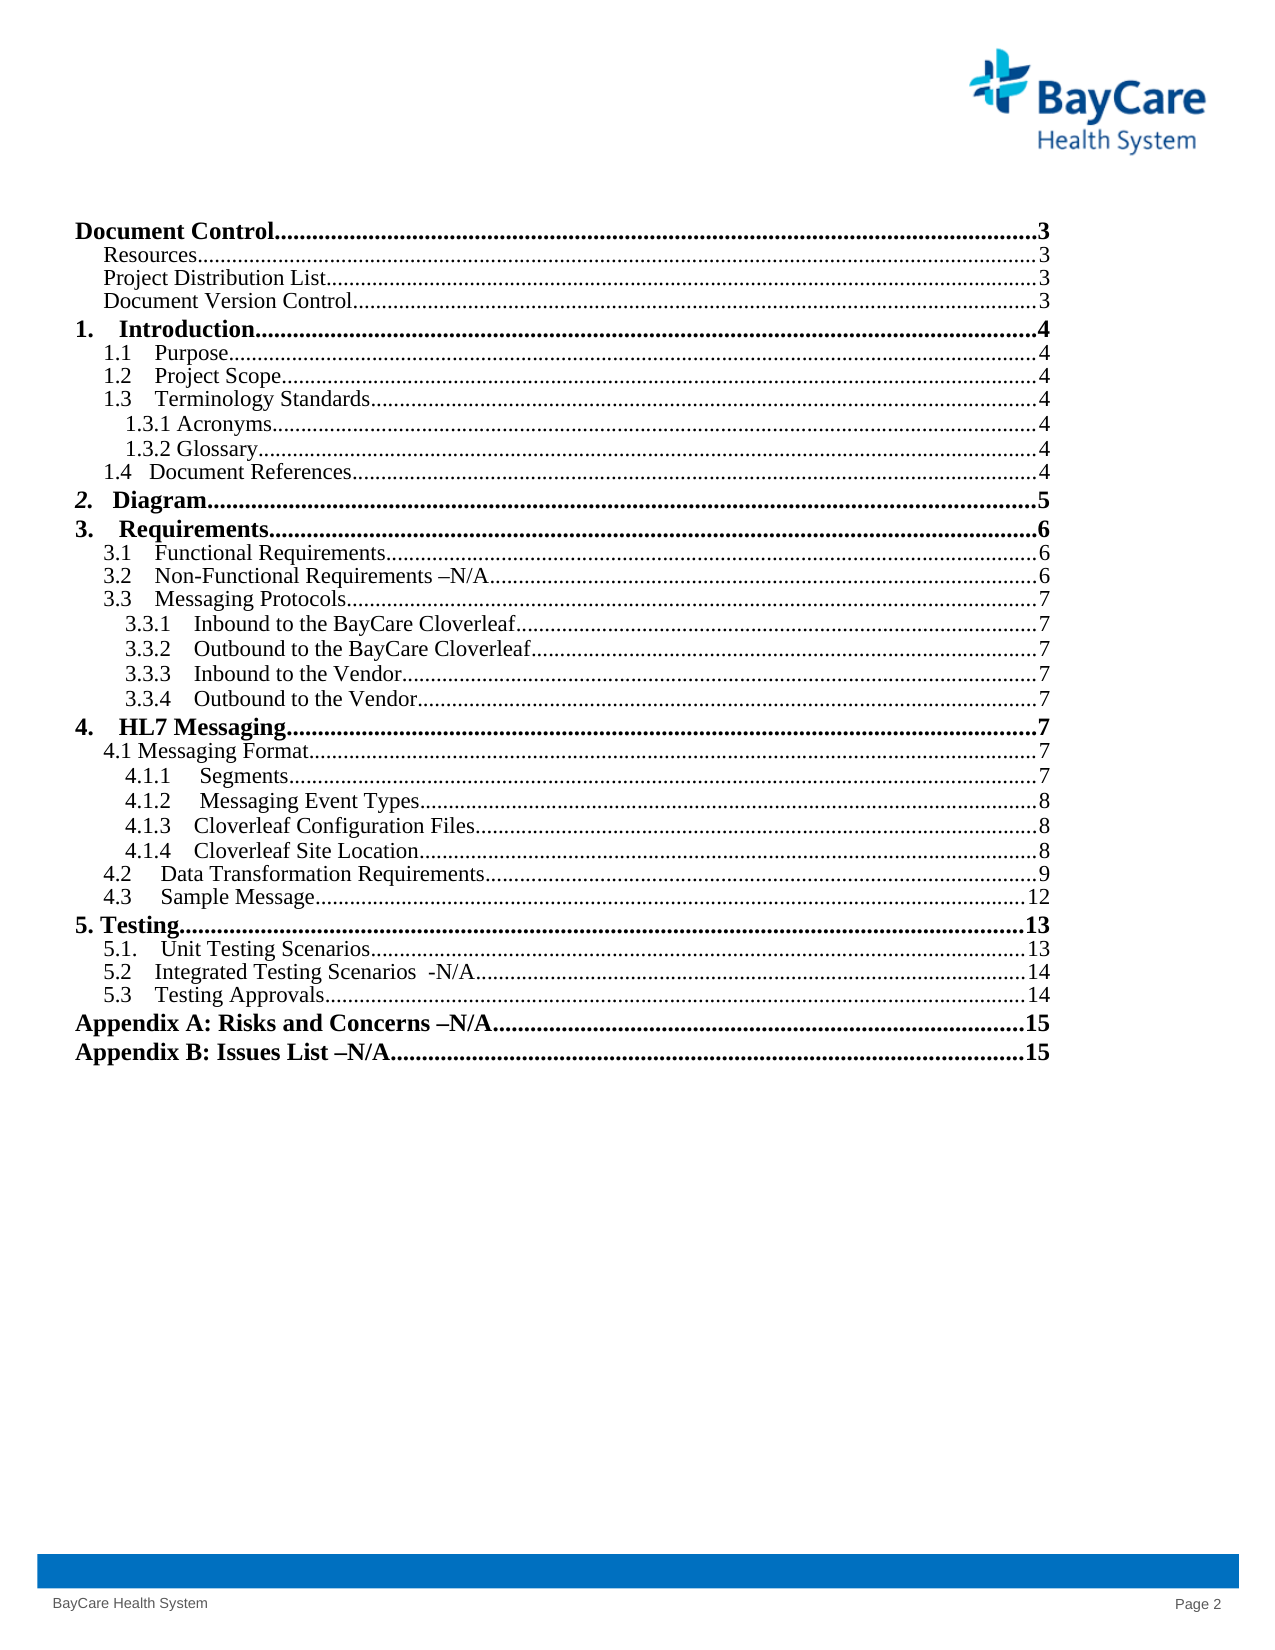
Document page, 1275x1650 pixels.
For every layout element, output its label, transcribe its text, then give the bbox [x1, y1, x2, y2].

text Project Distribution List 3 [103, 267, 1200, 290]
text 4.2 Data Transformation Requirements 9 [103, 863, 1200, 886]
text 3. Requirements 6 [75, 519, 1200, 542]
text 1.3.1 Acronyms 4 [125, 411, 1200, 436]
text 1.2 Project Scope 4 [103, 365, 1200, 388]
text 3.3 Messaging Protocols 7 [103, 588, 1200, 611]
text 3.3.2 Outbound to the BayCare Cloverleaf 7 [125, 636, 1200, 661]
text 3.1 Functional Requirements 6 [103, 542, 1200, 565]
text 5.3 Testing Approvals 14 [103, 984, 1200, 1007]
text Appendix A: Risks and Concerns –N/A 15 [75, 1013, 1200, 1036]
text 1.3 Terminology Standards 4 [103, 388, 1200, 411]
text Appendix B: Issues List –N/A 15 [75, 1042, 1200, 1065]
text 4.3 Sample Message 12 [103, 886, 1200, 909]
text 3.3.4 Outbound to the Vendor 7 [125, 686, 1200, 711]
text 3.2 Non-Functional Requirements –N/A 6 [103, 565, 1200, 588]
text 5.1. Unit Testing Scenarios 13 [103, 938, 1200, 961]
text 4.1.3 Cloverleaf Configuration Files 8 [125, 813, 1200, 838]
text 3.3.1 Inbound to the BayCare Cloverleaf 7 [125, 611, 1200, 636]
text Resources 3 [103, 244, 1200, 267]
text 4.1.4 Cloverleaf Site Location 8 [125, 838, 1200, 863]
picture [951, 37, 1233, 168]
text 5. Testing 13 [75, 915, 1200, 938]
text 4.1.2 Messaging Event Types 8 [125, 788, 1200, 813]
text 2. Diagram 5 [75, 490, 1200, 513]
text Document Version Control 3 [103, 290, 1200, 313]
text 1.4 Document References 4 [103, 461, 1200, 484]
text 1. Introduction 4 [75, 319, 1200, 342]
text 1.3.2 Glossary 4 [125, 436, 1200, 461]
text 5.2 Integrated Testing Scenarios -N/A 14 [103, 961, 1200, 984]
text 3.3.3 Inbound to the Vendor 7 [125, 661, 1200, 686]
text 4.1 Messaging Format 7 [103, 740, 1200, 763]
text Document Control 3 [75, 221, 1200, 244]
text 4.1.1 Segments 7 [125, 763, 1200, 788]
text 1.1 Purpose 4 [103, 342, 1200, 365]
text 4. HL7 Messaging 7 [75, 717, 1200, 740]
